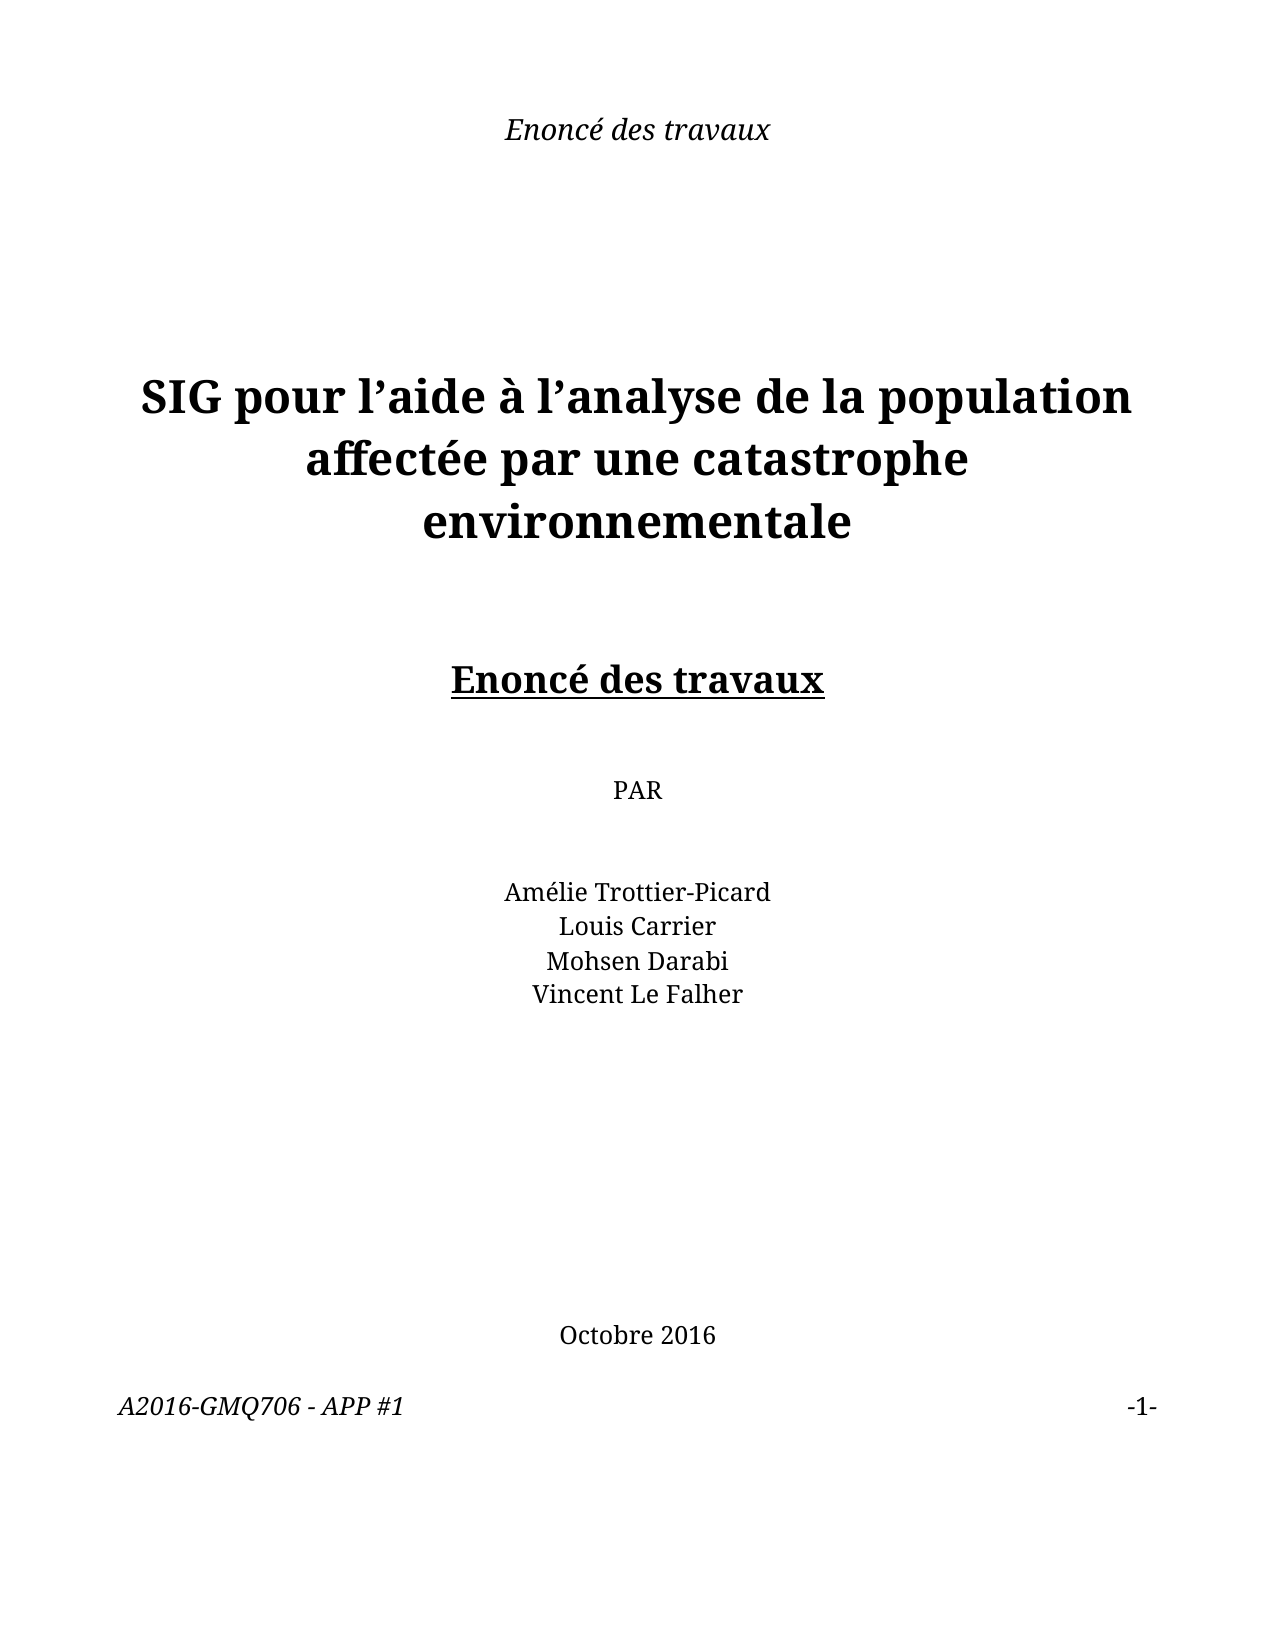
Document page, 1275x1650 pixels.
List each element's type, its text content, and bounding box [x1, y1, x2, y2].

text Amélie Trottier-Picard [118, 875, 1157, 909]
text Enoncé des travaux [118, 654, 1157, 705]
text SIG pour l’aide à l’analyse de la population affectée par une catastrophe environnementale [118, 364, 1157, 551]
text Louis Carrier [118, 909, 1157, 943]
text PAR [118, 773, 1157, 807]
text Mohsen Darabi [118, 943, 1157, 977]
text Vincent Le Falher [118, 977, 1157, 1011]
text Octobre 2016 [118, 1318, 1157, 1352]
